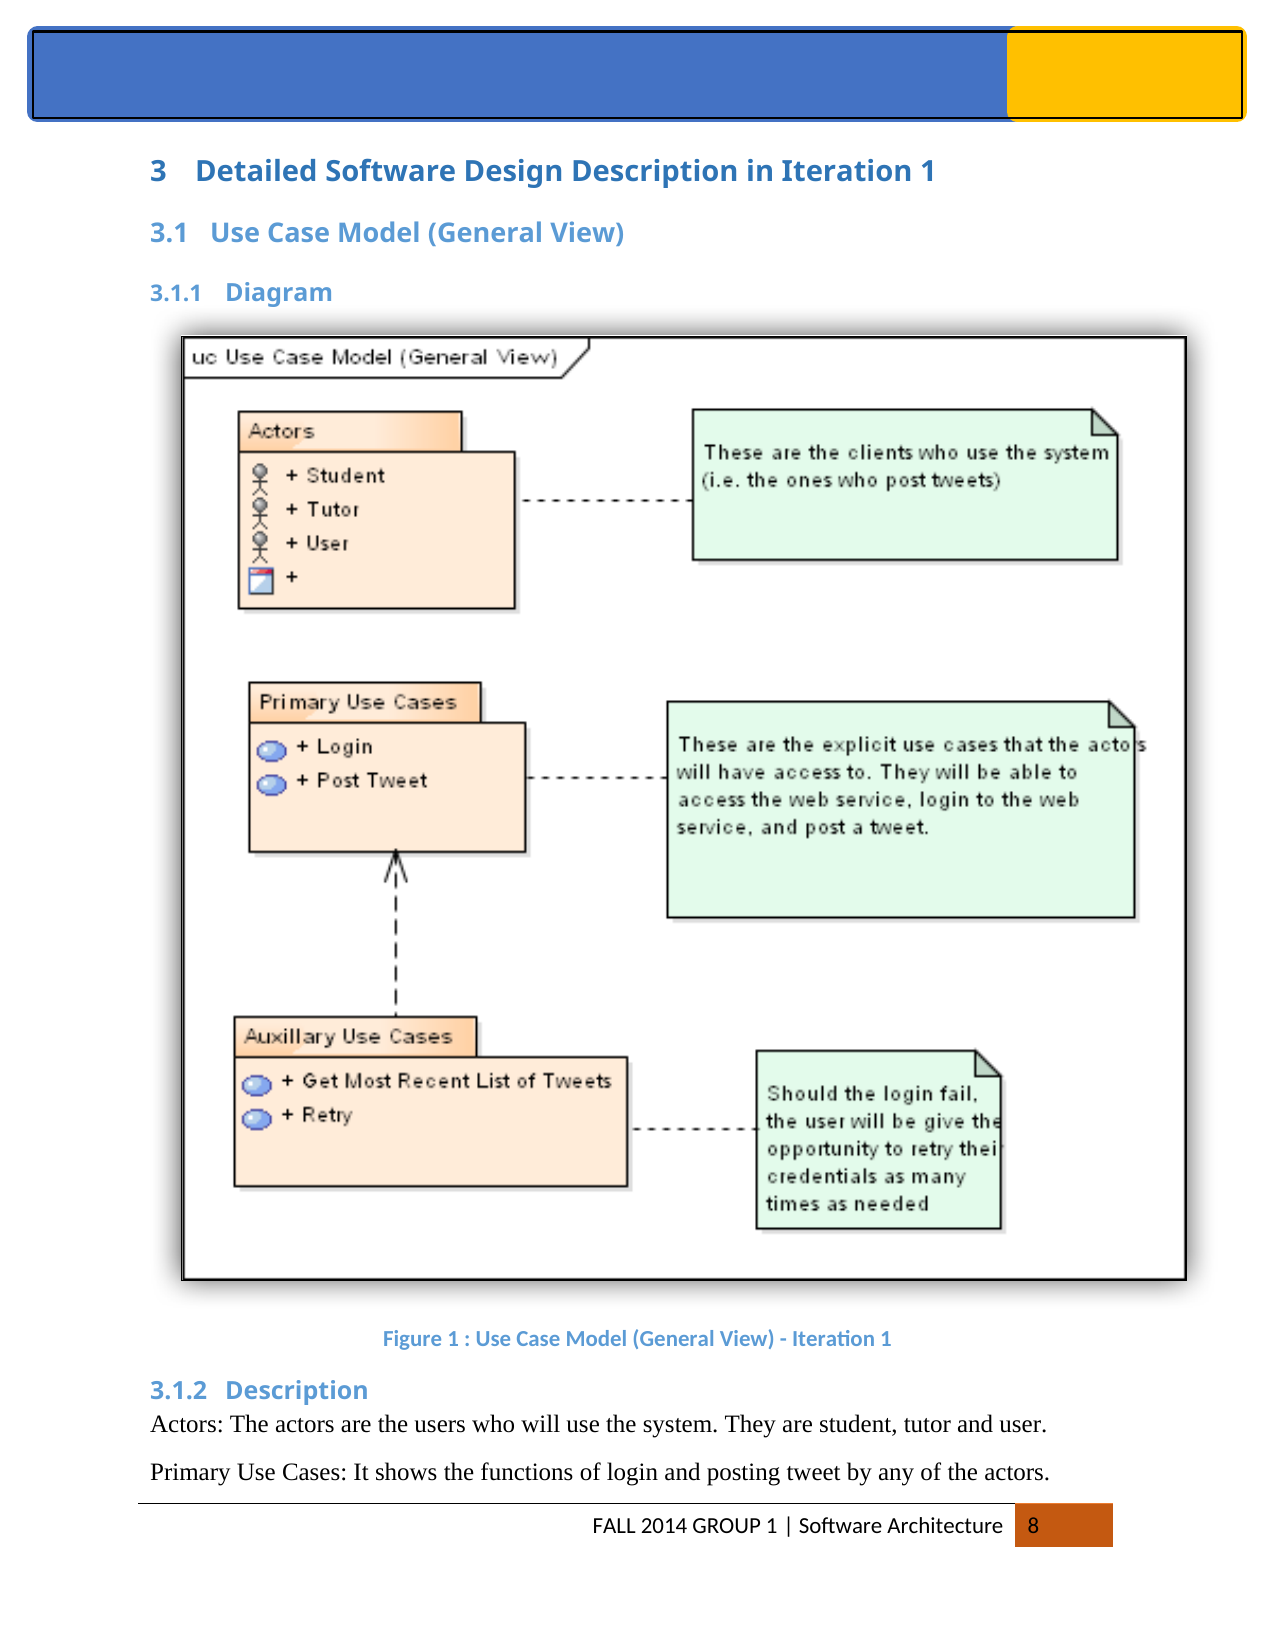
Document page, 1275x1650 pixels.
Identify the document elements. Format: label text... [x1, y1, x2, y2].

text Figure 1 : Use Case Model (General View) - Iteration 1 [150, 1324, 1125, 1352]
subtitle Detailed Software Design Description in Iteration 1 [150, 150, 1125, 190]
text Actors: The actors are the users who will use the system. They are student, tutor and user. [150, 1409, 1125, 1438]
text Primary Use Cases: It shows the functions of login and posting tweet by any of the actors. [150, 1457, 1125, 1486]
subtitle Description [150, 1373, 1125, 1407]
subtitle Diagram [150, 274, 1125, 308]
picture [182, 337, 1186, 1280]
subtitle Use Case Model (General View) [150, 214, 1125, 251]
